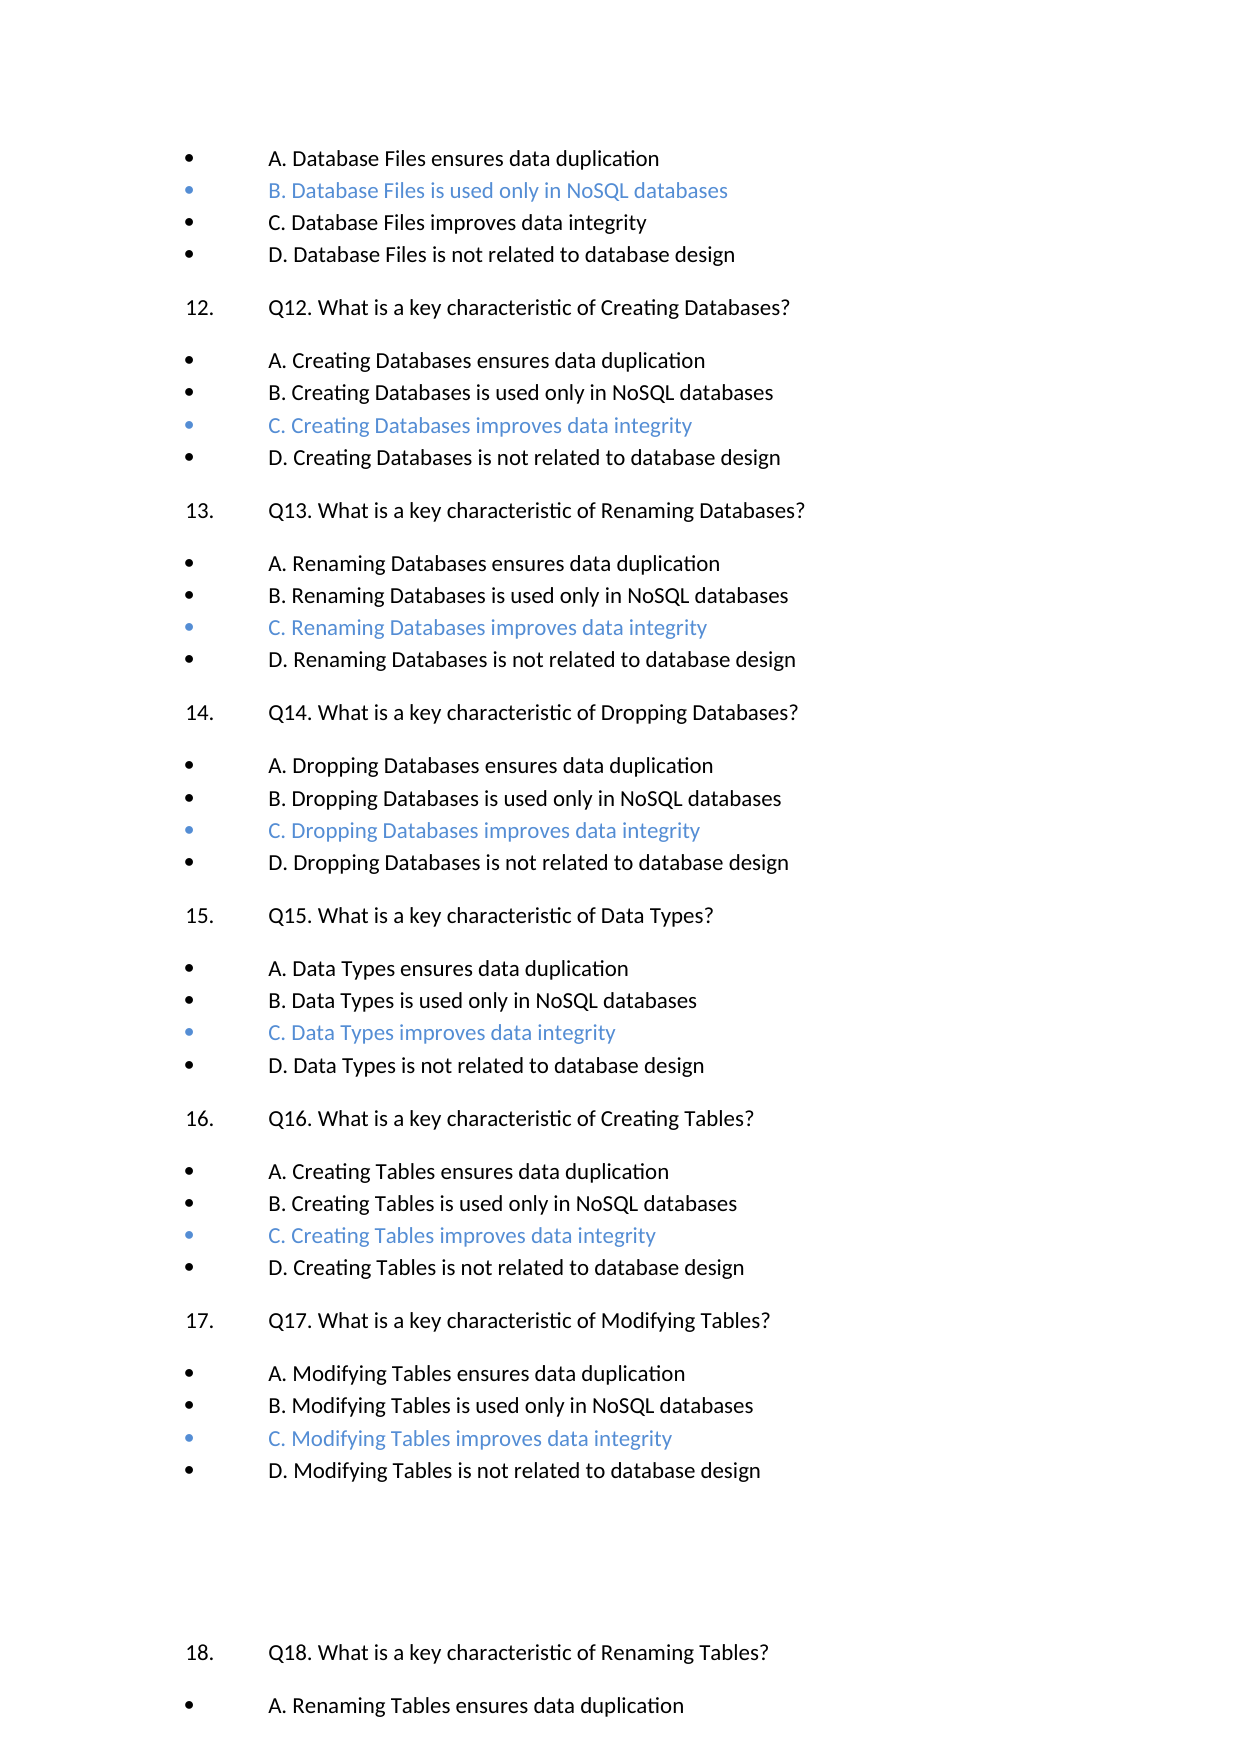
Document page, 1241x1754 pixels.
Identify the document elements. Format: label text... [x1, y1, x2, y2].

list B. Dropping Databases is used only in NoSQL databases [156, 784, 1093, 812]
list C. Database Files improves data integrity [156, 208, 1093, 236]
list D. Renaming Databases is not related to database design [156, 646, 1093, 673]
list Q13. What is a key characteristic of Renaming Databases? [156, 496, 1093, 524]
list C. Creating Databases improves data integrity [156, 411, 1093, 439]
list C. Modifying Tables improves data integrity [156, 1424, 1093, 1452]
list A. Data Types ensures data duplication [156, 954, 1093, 982]
list A. Creating Databases ensures data duplication [156, 346, 1093, 374]
list C. Data Types improves data integrity [156, 1018, 1093, 1047]
list C. Dropping Databases improves data integrity [156, 816, 1093, 844]
list A. Renaming Tables ensures data duplication [156, 1691, 1093, 1719]
list B. Data Types is used only in NoSQL databases [156, 986, 1093, 1014]
list B. Modifying Tables is used only in NoSQL databases [156, 1392, 1093, 1419]
list D. Dropping Databases is not related to database design [156, 848, 1093, 876]
list C. Renaming Databases improves data integrity [156, 613, 1093, 641]
list B. Database Files is used only in NoSQL databases [156, 176, 1093, 204]
list Q15. What is a key characteristic of Data Types? [156, 901, 1093, 929]
list A. Creating Tables ensures data duplication [156, 1157, 1093, 1185]
list B. Renaming Databases is used only in NoSQL databases [156, 581, 1093, 609]
list Q18. What is a key characteristic of Renaming Tables? [156, 1638, 1093, 1666]
list Q17. What is a key characteristic of Modifying Tables? [156, 1306, 1093, 1334]
list D. Creating Tables is not related to database design [156, 1253, 1093, 1281]
list D. Modifying Tables is not related to database design [156, 1456, 1093, 1484]
list C. Creating Tables improves data integrity [156, 1221, 1093, 1249]
list D. Database Files is not related to database design [156, 240, 1093, 268]
list A. Renaming Databases ensures data duplication [156, 549, 1093, 577]
list B. Creating Databases is used only in NoSQL databases [156, 378, 1093, 407]
list Q12. What is a key characteristic of Creating Databases? [156, 293, 1093, 321]
list Q14. What is a key characteristic of Dropping Databases? [156, 698, 1093, 727]
list A. Database Files ensures data duplication [156, 144, 1093, 172]
list B. Creating Tables is used only in NoSQL databases [156, 1189, 1093, 1217]
list Q16. What is a key characteristic of Creating Tables? [156, 1104, 1093, 1132]
list D. Creating Databases is not related to database design [156, 443, 1093, 471]
list A. Dropping Databases ensures data duplication [156, 752, 1093, 779]
list A. Modifying Tables ensures data duplication [156, 1359, 1093, 1387]
list D. Data Types is not related to database design [156, 1051, 1093, 1079]
